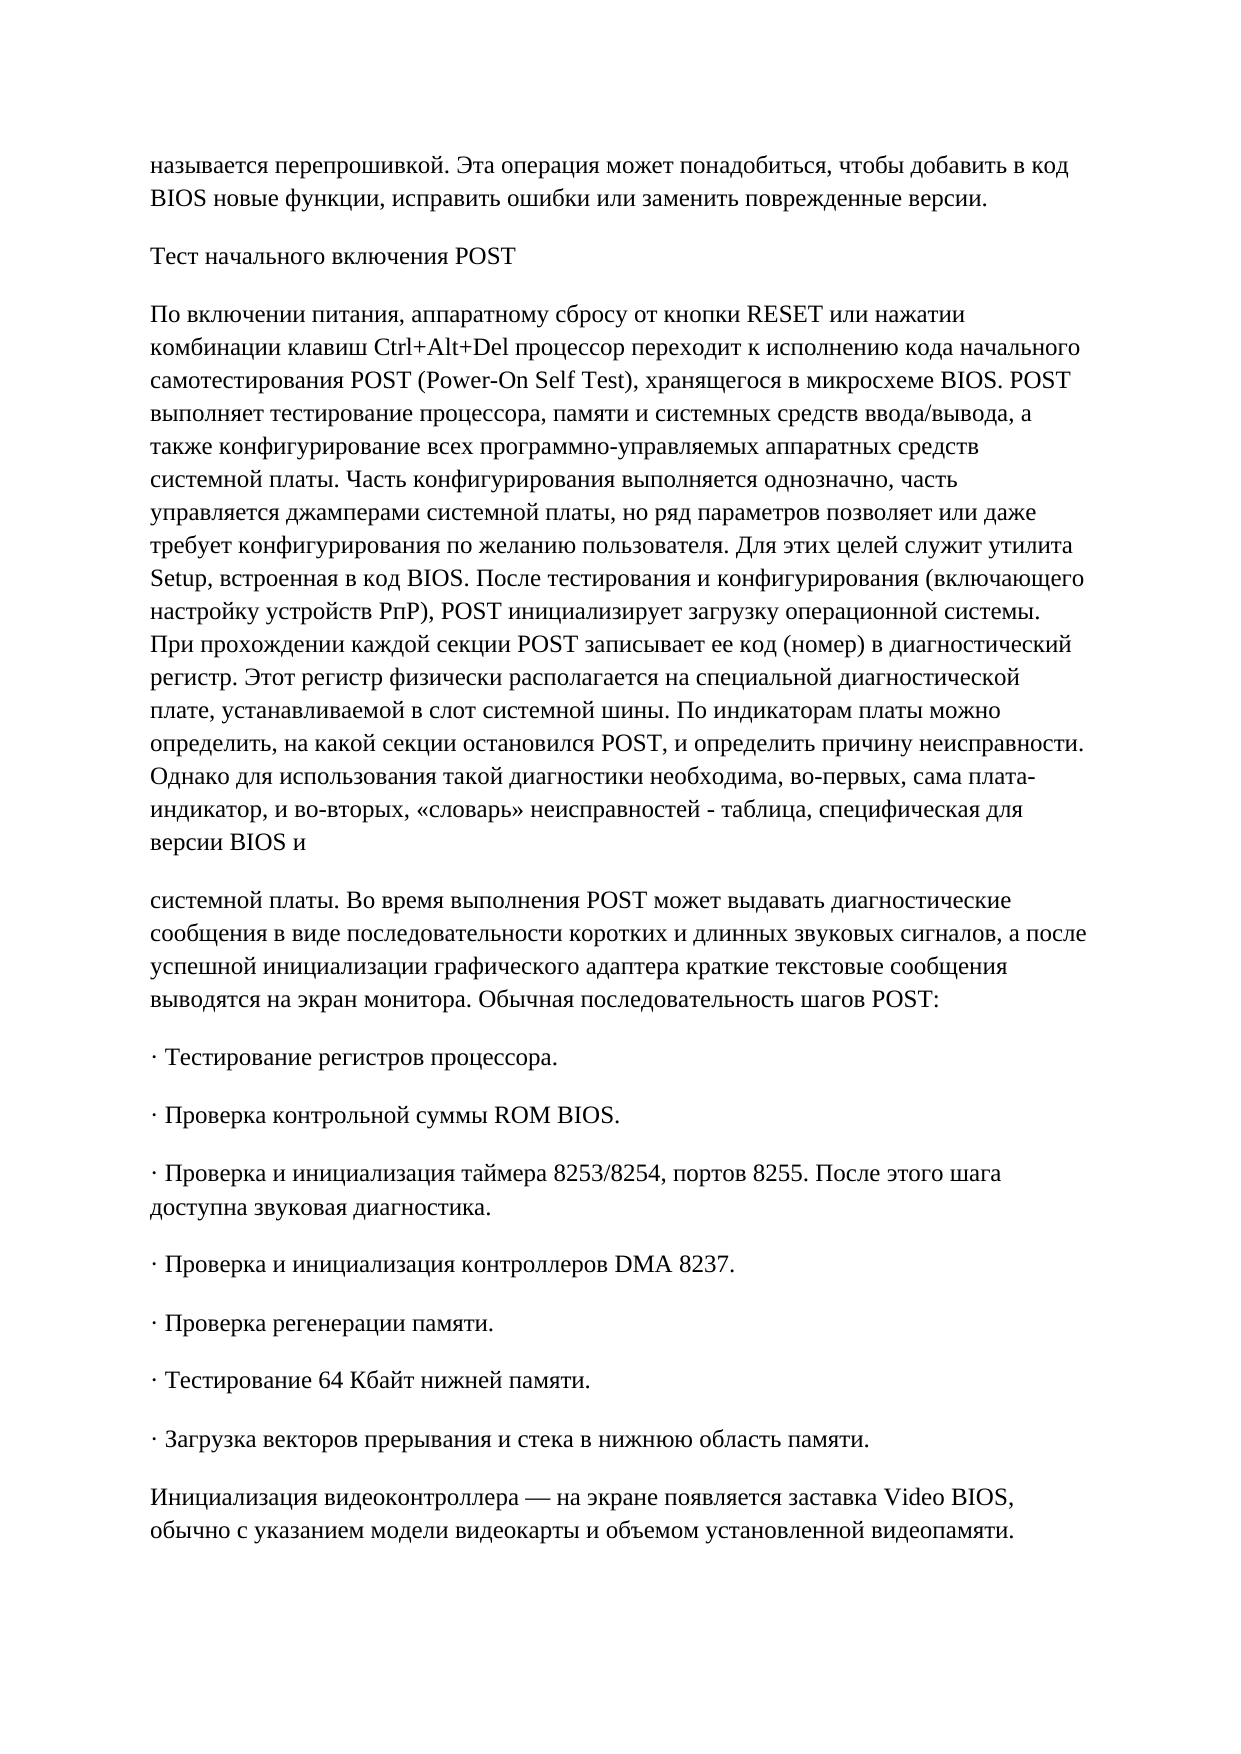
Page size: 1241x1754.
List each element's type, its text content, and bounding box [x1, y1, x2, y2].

text Инициализация видеоконтроллера — на экране появляется заставка Video BIOS, обычно с указанием модели видеокарты и объемом установленной видеопамяти. [150, 1482, 1090, 1543]
text По включении питания, аппаратному сбросу от кнопки RESET или нажатии комбинации клавиш Ctrl+Alt+Del процессор переходит к исполнению кода начального самотестирования POST (Power-On Self Test), хранящегося в микросхеме BIOS. POST выполняет тестирование процессора, памяти и системных средств ввода/вывода, а также конфигурирование всех программно-управляемых аппаратных средств системной платы. Часть конфигурирования выполняется однозначно, часть управляется джамперами системной платы, но ряд параметров позволяет или даже требует конфигурирования по желанию пользователя. Для этих целей служит утилита Setup, встроенная в код BIOS. После тестирования и конфигурирования (включающего настройку устройств РпР), POST инициализирует загрузку операционной системы. При прохождении каждой секции POST записывает ее код (номер) в диагностический регистр. Этот регистр физически располагается на специальной диагностической плате, устанавливаемой в слот системной шины. По индикаторам платы можно определить, на какой секции остановился POST, и определить причину неисправности. Однако для использования такой диагностики необходима, во-первых, сама плата-индикатор, и во-вторых, «словарь» неисправностей - таблица, специфическая для версии BIOS и [150, 299, 1090, 856]
text · Проверка и инициализация контроллеров DMA 8237. [150, 1249, 1090, 1278]
text · Проверка и инициализация таймера 8253/8254, портов 8255. После этого шага доступна звуковая диагностика. [150, 1158, 1090, 1220]
text · Тестирование 64 Кбайт нижней памяти. [150, 1366, 1090, 1394]
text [150, 150, 1090, 212]
text Тест начального включения POST [150, 241, 1090, 270]
text · Проверка контрольной суммы ROM BIOS. [150, 1101, 1090, 1129]
text · Загрузка векторов прерывания и стека в нижнюю область памяти. [150, 1424, 1090, 1452]
text системной платы. Во время выполнения POST может выдавать диагностические сообщения в виде последовательности коротких и длинных звуковых сигналов, а после успешной инициализации графического адаптера краткие текстовые сообщения выводятся на экран монитора. Обычная последовательность шагов POST: [150, 885, 1090, 1013]
text · Тестирование регистров процессора. [150, 1042, 1090, 1071]
text · Проверка регенерации памяти. [150, 1308, 1090, 1336]
